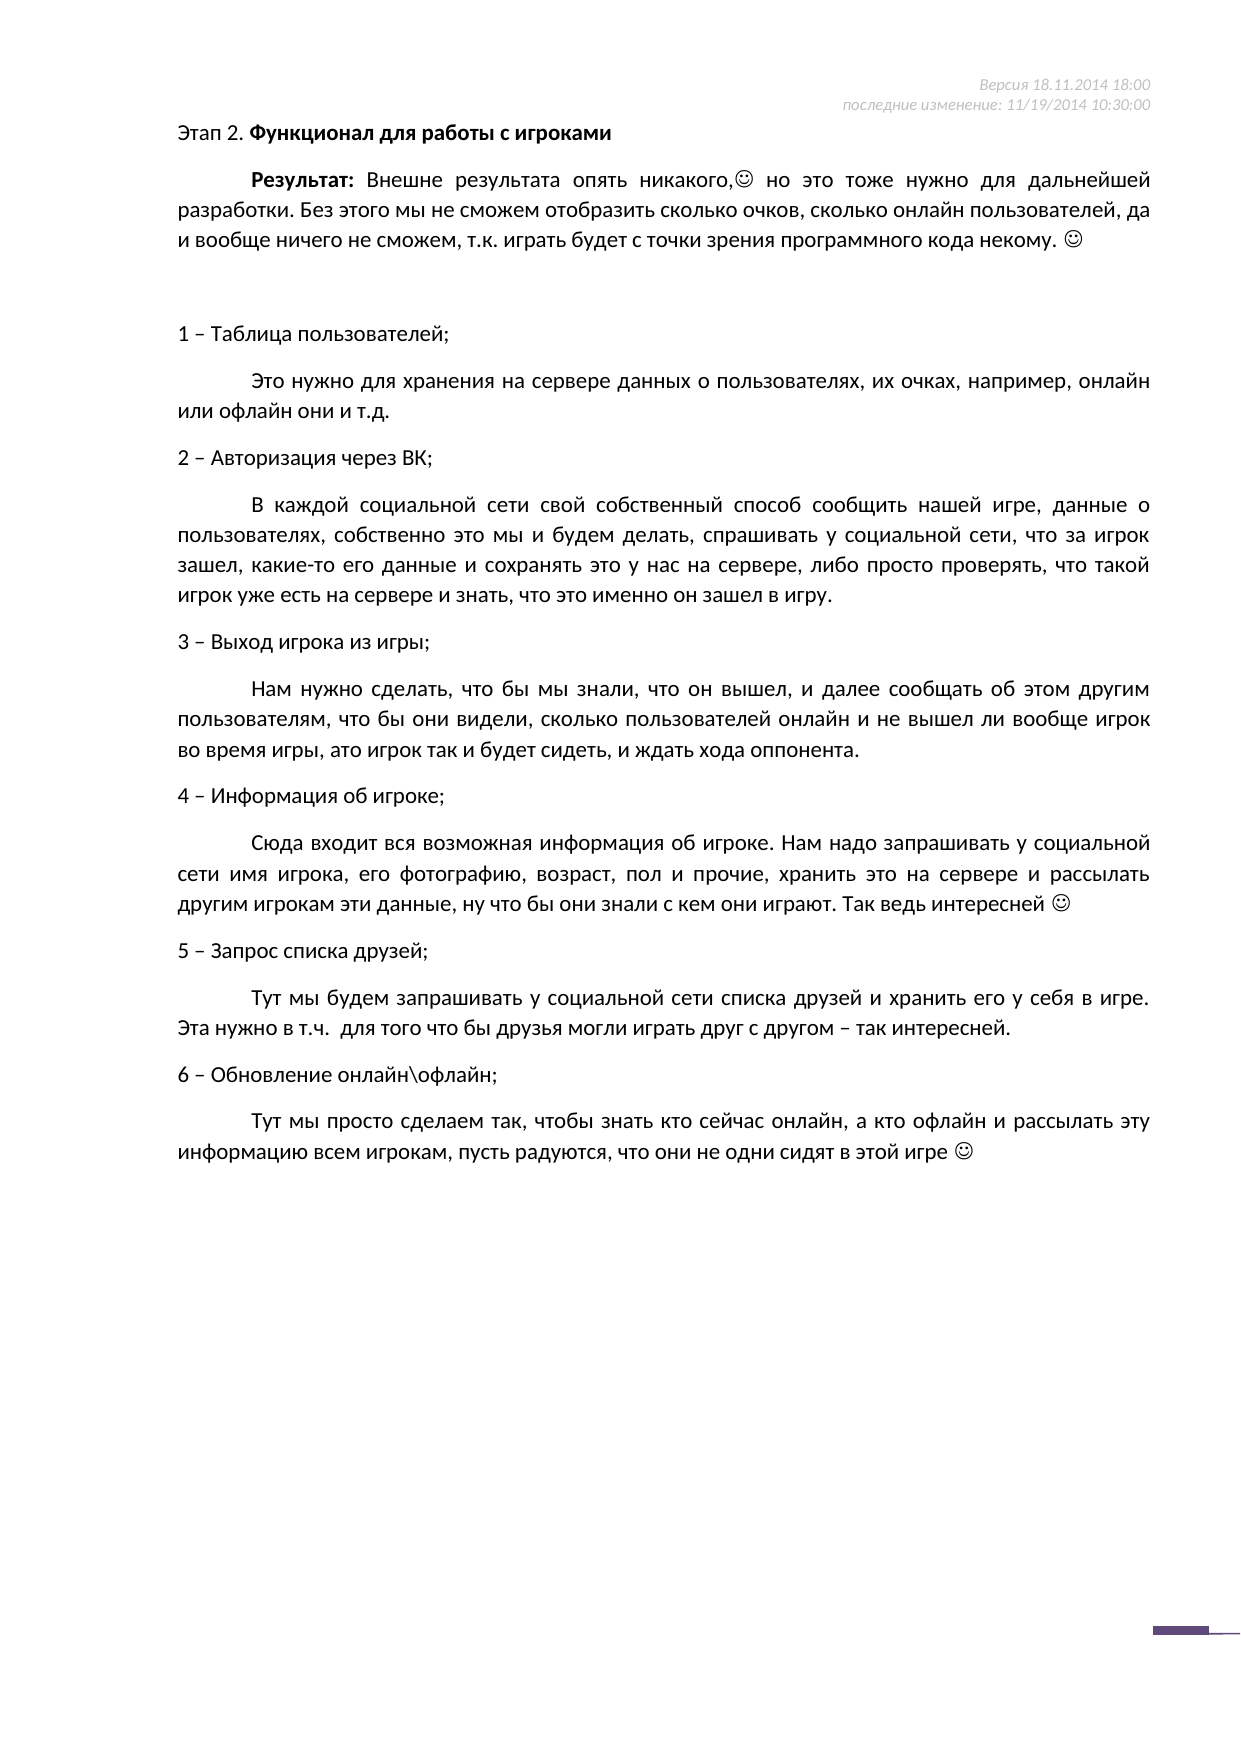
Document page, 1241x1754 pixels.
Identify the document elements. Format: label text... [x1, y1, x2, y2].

text 5 – Запрос списка друзей; [177, 936, 1152, 964]
text Тут мы просто сделаем так, чтобы знать кто сейчас онлайн, а кто офлайн и рассылать эту информацию всем игрокам, пусть радуются, что они не одни сидят в этой игре [177, 1107, 1152, 1165]
text 1 – Таблица пользователей; [177, 319, 1152, 347]
text 3 – Выход игрока из игры; [177, 627, 1152, 656]
text 6 – Обновление онлайн\офлайн; [177, 1060, 1152, 1088]
text Этап 2. Функционал для работы с игроками [177, 118, 1152, 146]
text Тут мы будем запрашивать у социальной сети списка друзей и хранить его у себя в игре. Эта нужно в т.ч. для того что бы друзья могли играть друг с другом – так интересней. [177, 983, 1152, 1041]
text Результат: Внешне результата опять никакого, но это тоже нужно для дальнейшей разработки. Без этого мы не сможем отобразить сколько очков, сколько онлайн пользователей, да и вообще ничего не сможем, т.к. играть будет с точки зрения программного кода некому. [177, 165, 1152, 253]
text Это нужно для хранения на сервере данных о пользователях, их очках, например, онлайн или офлайн они и т.д. [177, 366, 1152, 424]
text 2 – Авторизация через ВК; [177, 443, 1152, 471]
text 4 – Информация об игроке; [177, 782, 1152, 810]
text Сюда входит вся возможная информация об игроке. Нам надо запрашивать у социальной сети имя игрока, его фотографию, возраст, пол и прочие, хранить это на сервере и рассылать другим игрокам эти данные, ну что бы они знали с кем они играют. Так ведь интересней [177, 828, 1152, 917]
text Нам нужно сделать, что бы мы знали, что он вышел, и далее сообщать об этом другим пользователям, что бы они видели, сколько пользователей онлайн и не вышел ли вообще игрок во время игры, ато игрок так и будет сидеть, и ждать хода оппонента. [177, 674, 1152, 763]
text В каждой социальной сети свой собственный способ сообщить нашей игре, данные о пользователях, собственно это мы и будем делать, спрашивать у социальной сети, что за игрок зашел, какие-то его данные и сохранять это у нас на сервере, либо просто проверять, что такой игрок уже есть на сервере и знать, что это именно он зашел в игру. [177, 490, 1152, 609]
